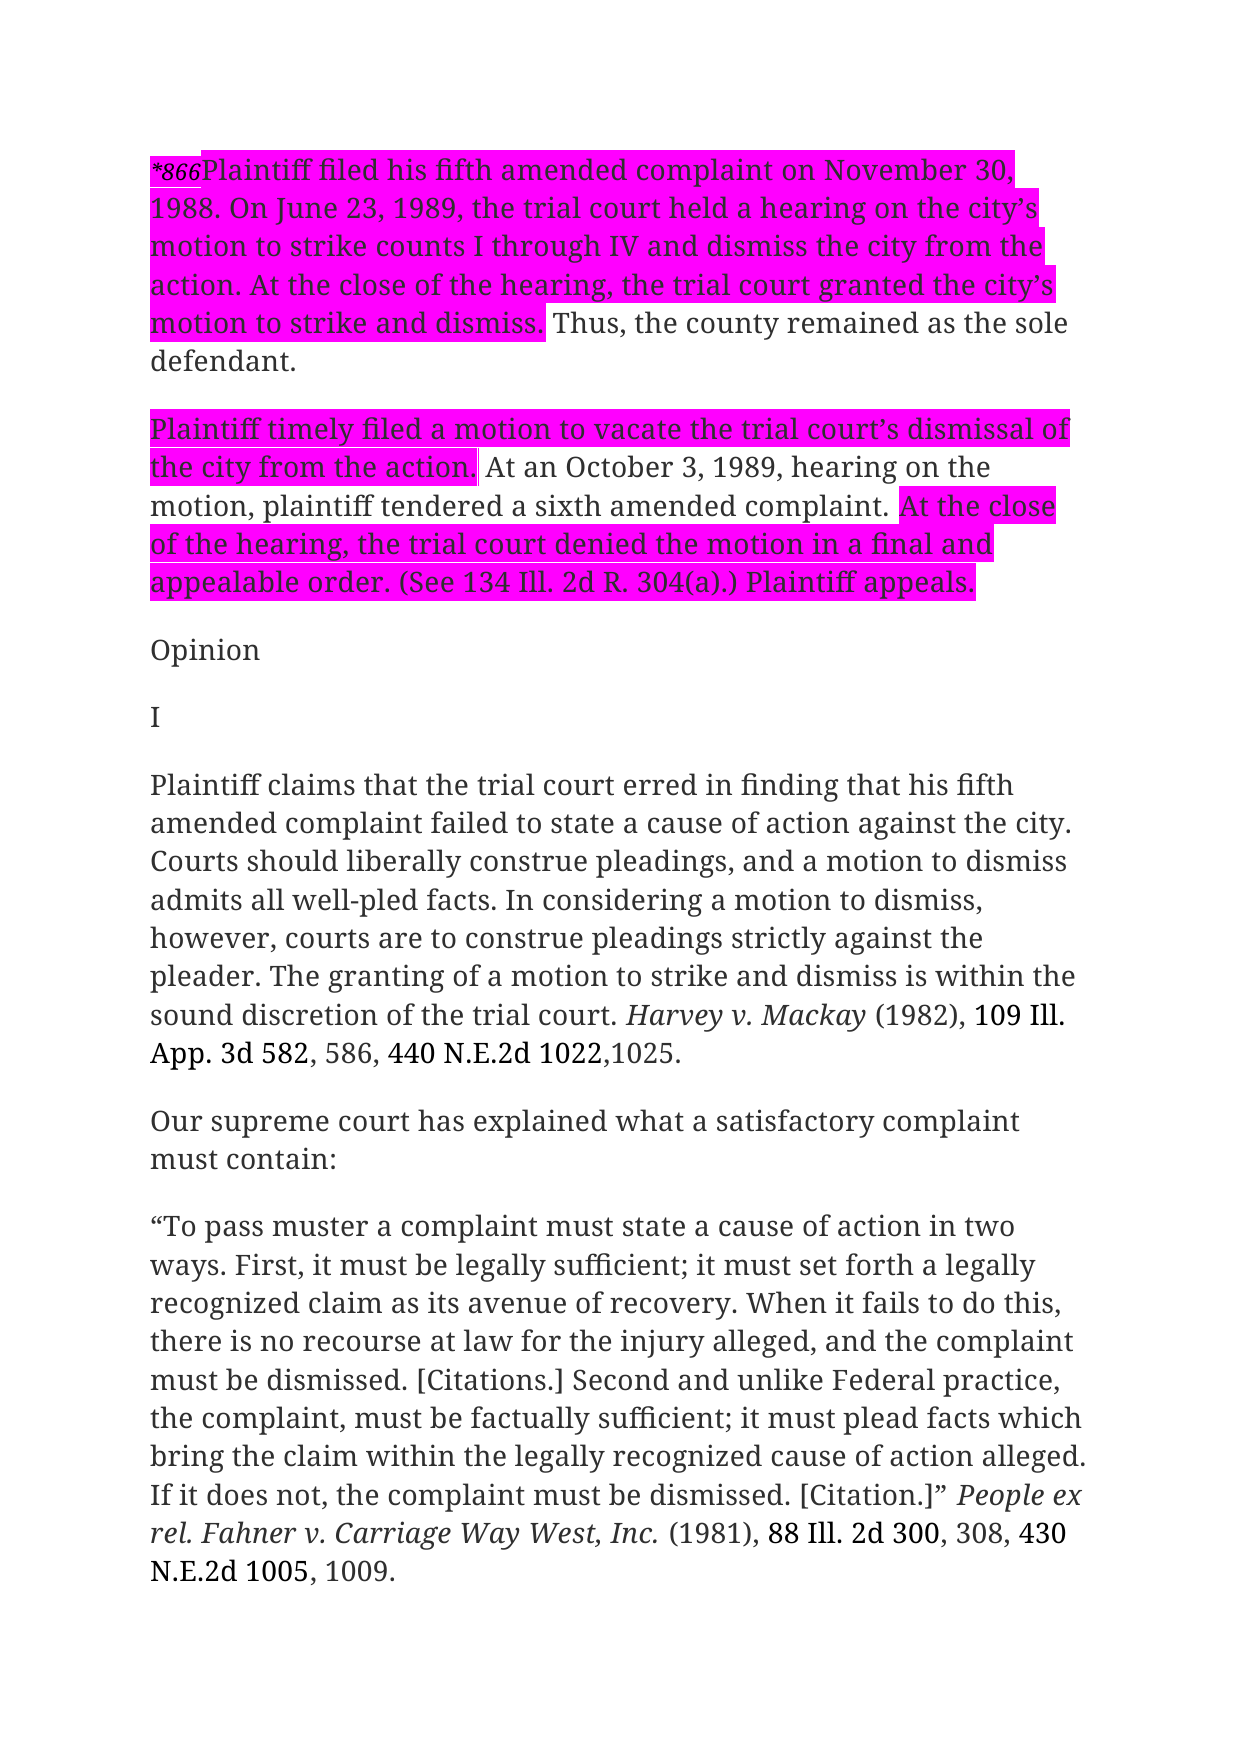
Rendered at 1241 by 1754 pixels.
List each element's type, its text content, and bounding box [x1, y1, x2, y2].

text Plaintiff claims that the trial court erred in finding that his fifth amended complaint failed to state a cause of action against the city. Courts should liberally construe pleadings, and a motion to dismiss admits all well-pled facts. In considering a motion to dismiss, however, courts are to construe pleadings strictly against the pleader. The granting of a motion to strike and dismiss is within the sound discretion of the trial court. Harvey v. Mackay (1982), 109 Ill. App. 3d 582, 586, 440 N.E.2d 1022,1025. [150, 765, 1090, 1072]
text Our supreme court has explained what a satisfactory complaint must contain: [150, 1101, 1090, 1177]
text “To pass muster a complaint must state a cause of action in two ways. First, it must be legally sufficient; it must set forth a legally recognized claim as its avenue of recovery. When it fails to do this, there is no recourse at law for the injury alleged, and the complaint must be dismissed. [Citations.] Second and unlike Federal practice, the complaint, must be factually sufficient; it must plead facts which bring the claim within the legally recognized cause of action alleged. If it does not, the complaint must be dismissed. [Citation.]” People ex rel. Fahner v. Carriage Way West, Inc. (1981), 88 Ill. 2d 300, 308, 430 N.E.2d 1005, 1009. [150, 1207, 1090, 1590]
text Plaintiff timely filed a motion to vacate the trial court’s dismissal of the city from the action. At an October 3, 1989, hearing on the motion, plaintiff tendered a sixth amended complaint. At the close of the hearing, the trial court denied the motion in a final and appealable order. (See 134 Ill. 2d R. 304(a).) Plaintiff appeals. [150, 409, 1090, 601]
text Opinion [150, 630, 1090, 668]
text I [150, 697, 1090, 736]
text *866Plaintiff filed his fifth amended complaint on November 30, 1988. On June 23, 1989, the trial court held a hearing on the city’s motion to strike counts I through IV and dismiss the city from the action. At the close of the hearing, the trial court granted the city’s motion to strike and dismiss. Thus, the county remained as the sole defendant. [150, 150, 1090, 380]
